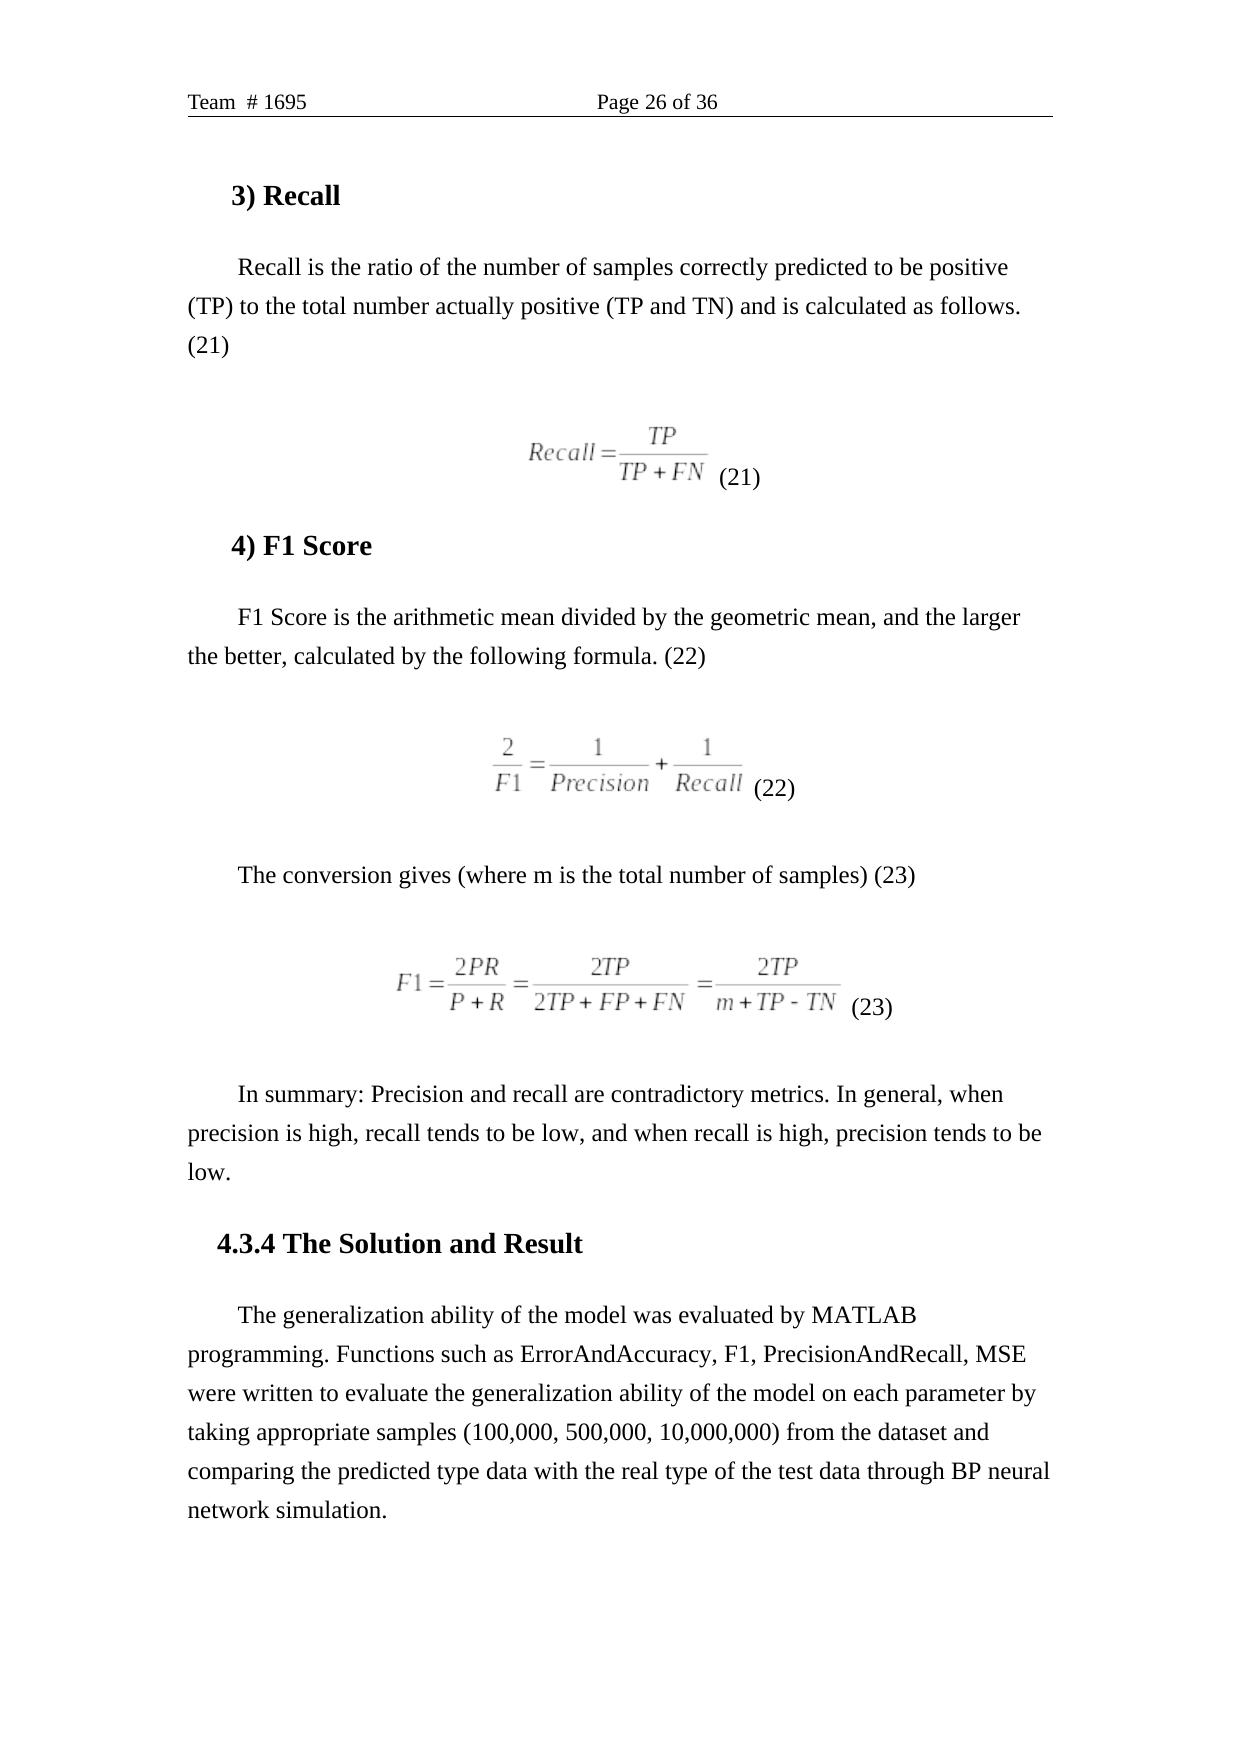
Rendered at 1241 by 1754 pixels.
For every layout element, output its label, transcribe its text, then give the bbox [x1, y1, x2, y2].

text Recall is the ratio of the number of samples correctly predicted to be positive (TP) to the total number actually positive (TP and TN) and is calculated as follows. (21) [187, 250, 1053, 360]
list F1 Score [231, 512, 1053, 577]
text (22) [187, 732, 1053, 802]
text 4.3.4 The Solution and Result [187, 1210, 1053, 1275]
text F1 Score is the arithmetic mean divided by the geometric mean, and the larger the better, calculated by the following formula. (22) [187, 600, 1053, 672]
text The generalization ability of the model was evaluated by MATLAB programming. Functions such as ErrorAndAccuracy, F1, PrecisionAndRecall, MSE were written to evaluate the generalization ability of the model on each parameter by taking appropriate samples (100,000, 500,000, 10,000,000) from the dataset and comparing the predicted type data with the real type of the test data through BP neural network simulation. [187, 1298, 1053, 1525]
text (21) [187, 421, 1053, 491]
list Recall [231, 162, 1053, 227]
text In summary: Precision and recall are contradictory metrics. In general, when precision is high, recall tends to be low, and when recall is high, precision tends to be low. [187, 1078, 1053, 1188]
text (23) [187, 951, 1053, 1021]
text The conversion gives (where m is the total number of samples) (23) [187, 858, 1053, 891]
